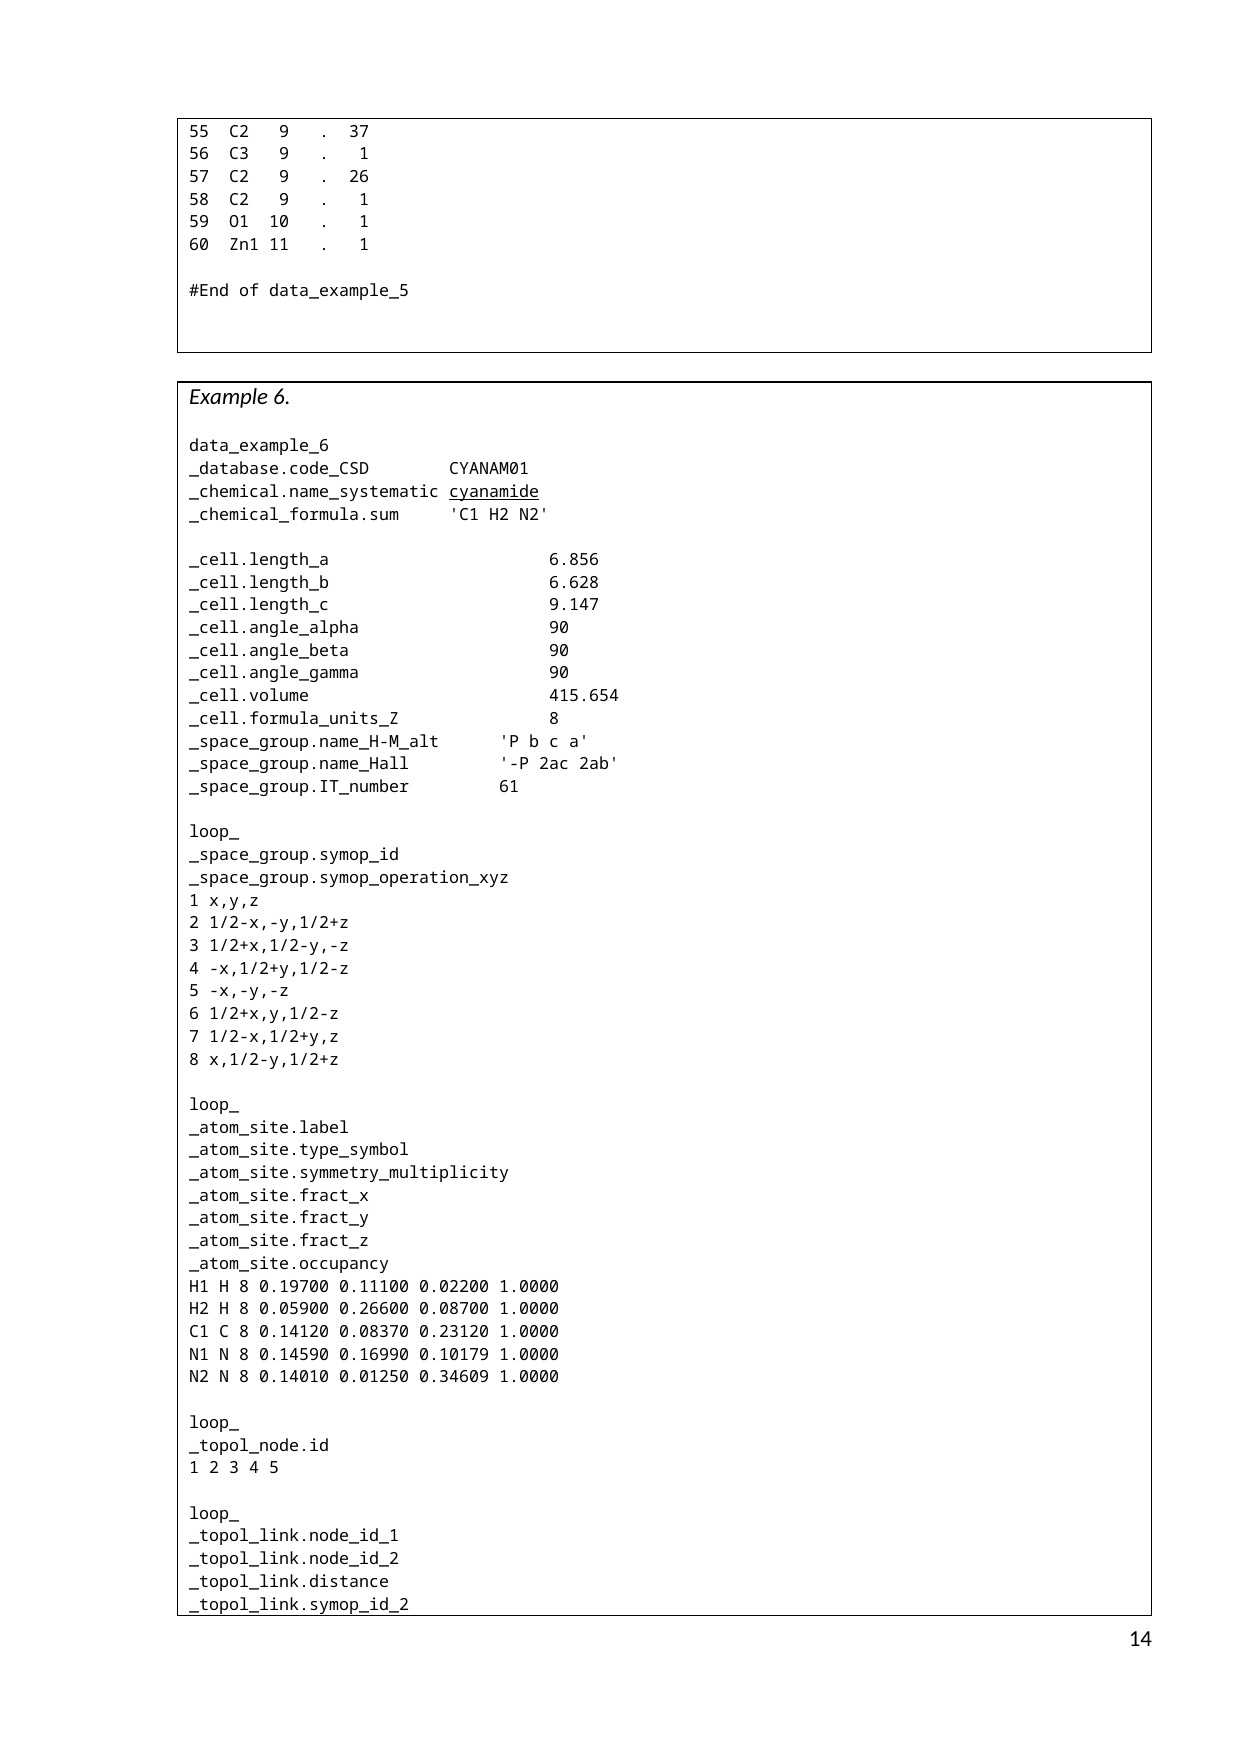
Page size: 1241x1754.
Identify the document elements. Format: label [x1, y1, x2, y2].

table_header [178, 383, 1151, 1615]
table_header [178, 119, 1151, 352]
